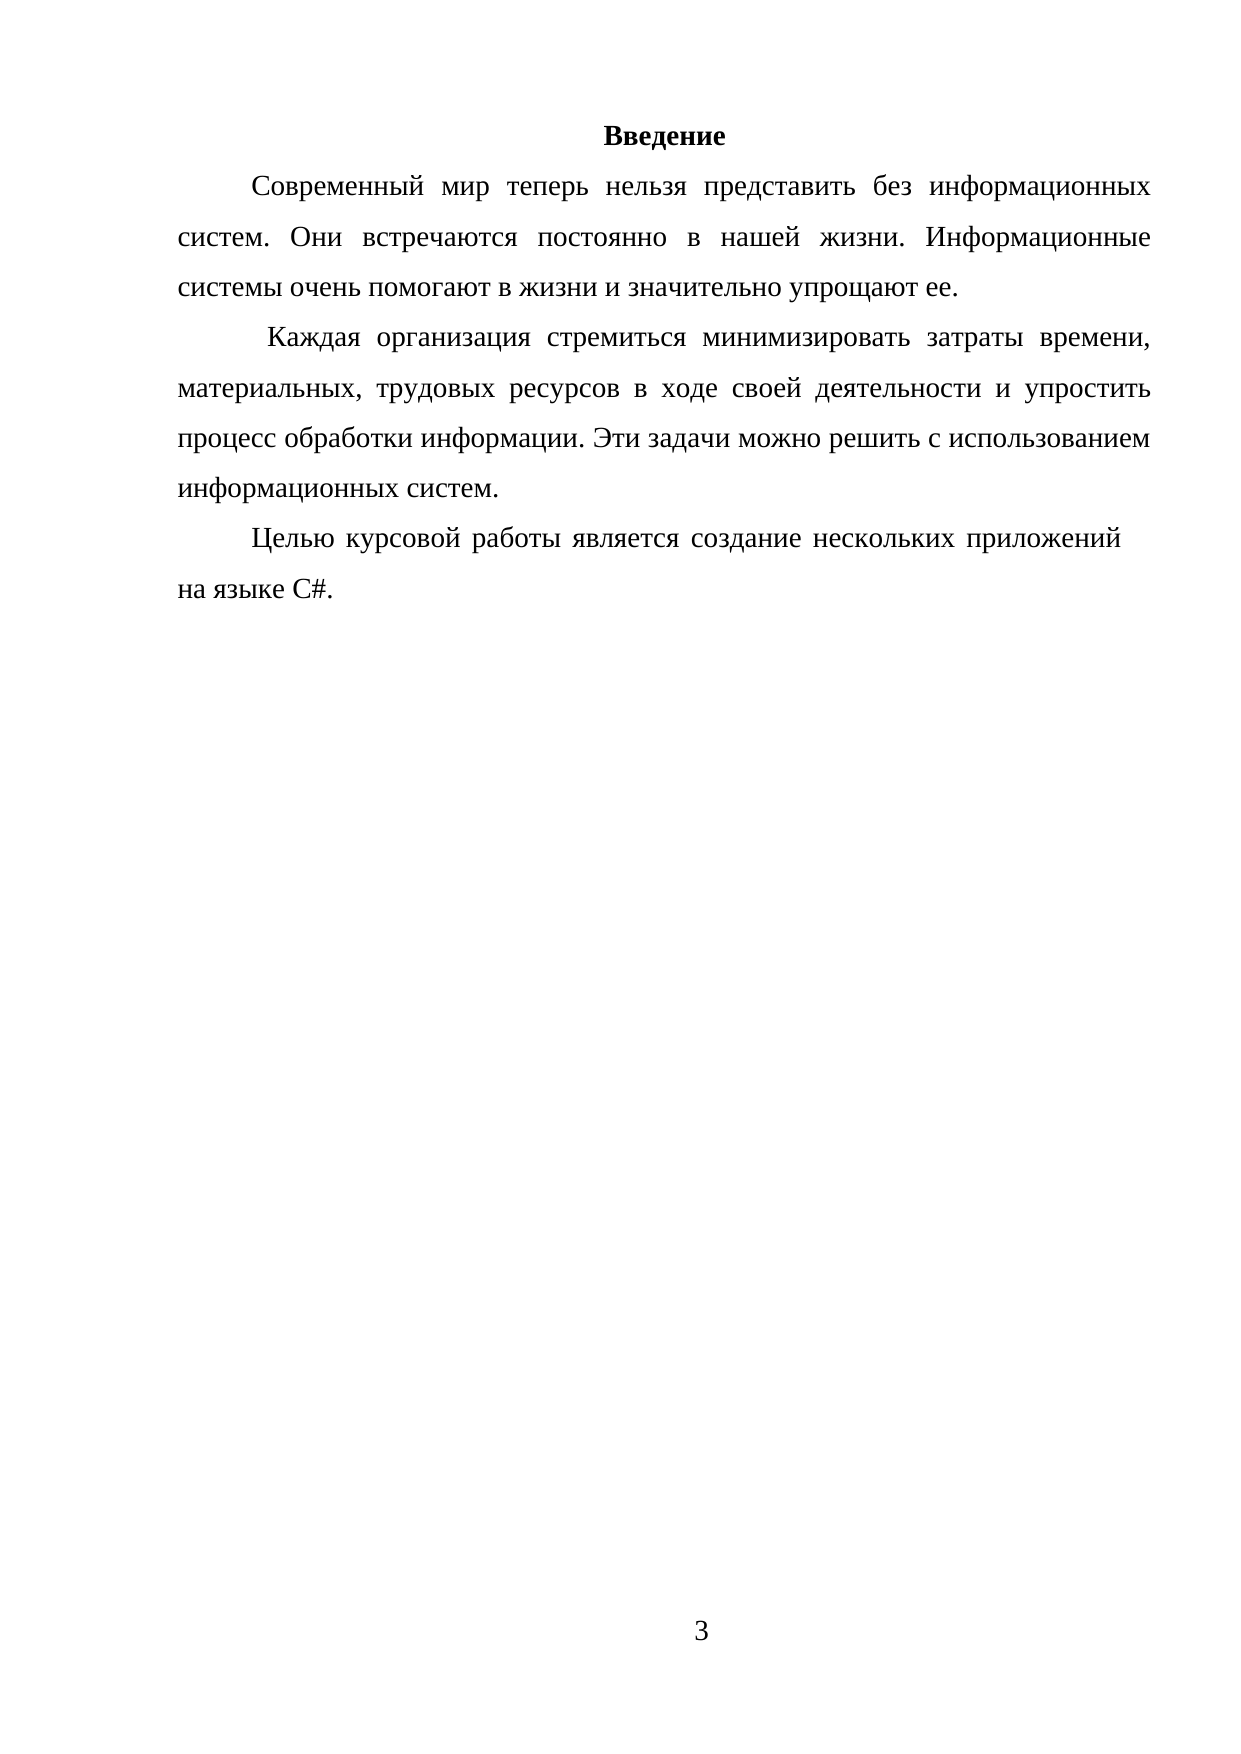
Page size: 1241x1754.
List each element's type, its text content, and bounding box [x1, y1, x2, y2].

subtitle Введение [177, 118, 1152, 152]
text Целью курсовой работы является создание нескольких приложений на языке C#. [177, 521, 1122, 604]
text Каждая организация стремиться минимизировать затраты времени, материальных, трудовых ресурсов в ходе своей деятельности и упростить процесс обработки информации. Эти задачи можно решить с использованием информационных систем. [177, 319, 1152, 504]
text Современный мир теперь нельзя представить без информационных систем. Они встречаются постоянно в нашей жизни. Информационные системы очень помогают в жизни и значительно упрощают ее. [177, 168, 1152, 303]
